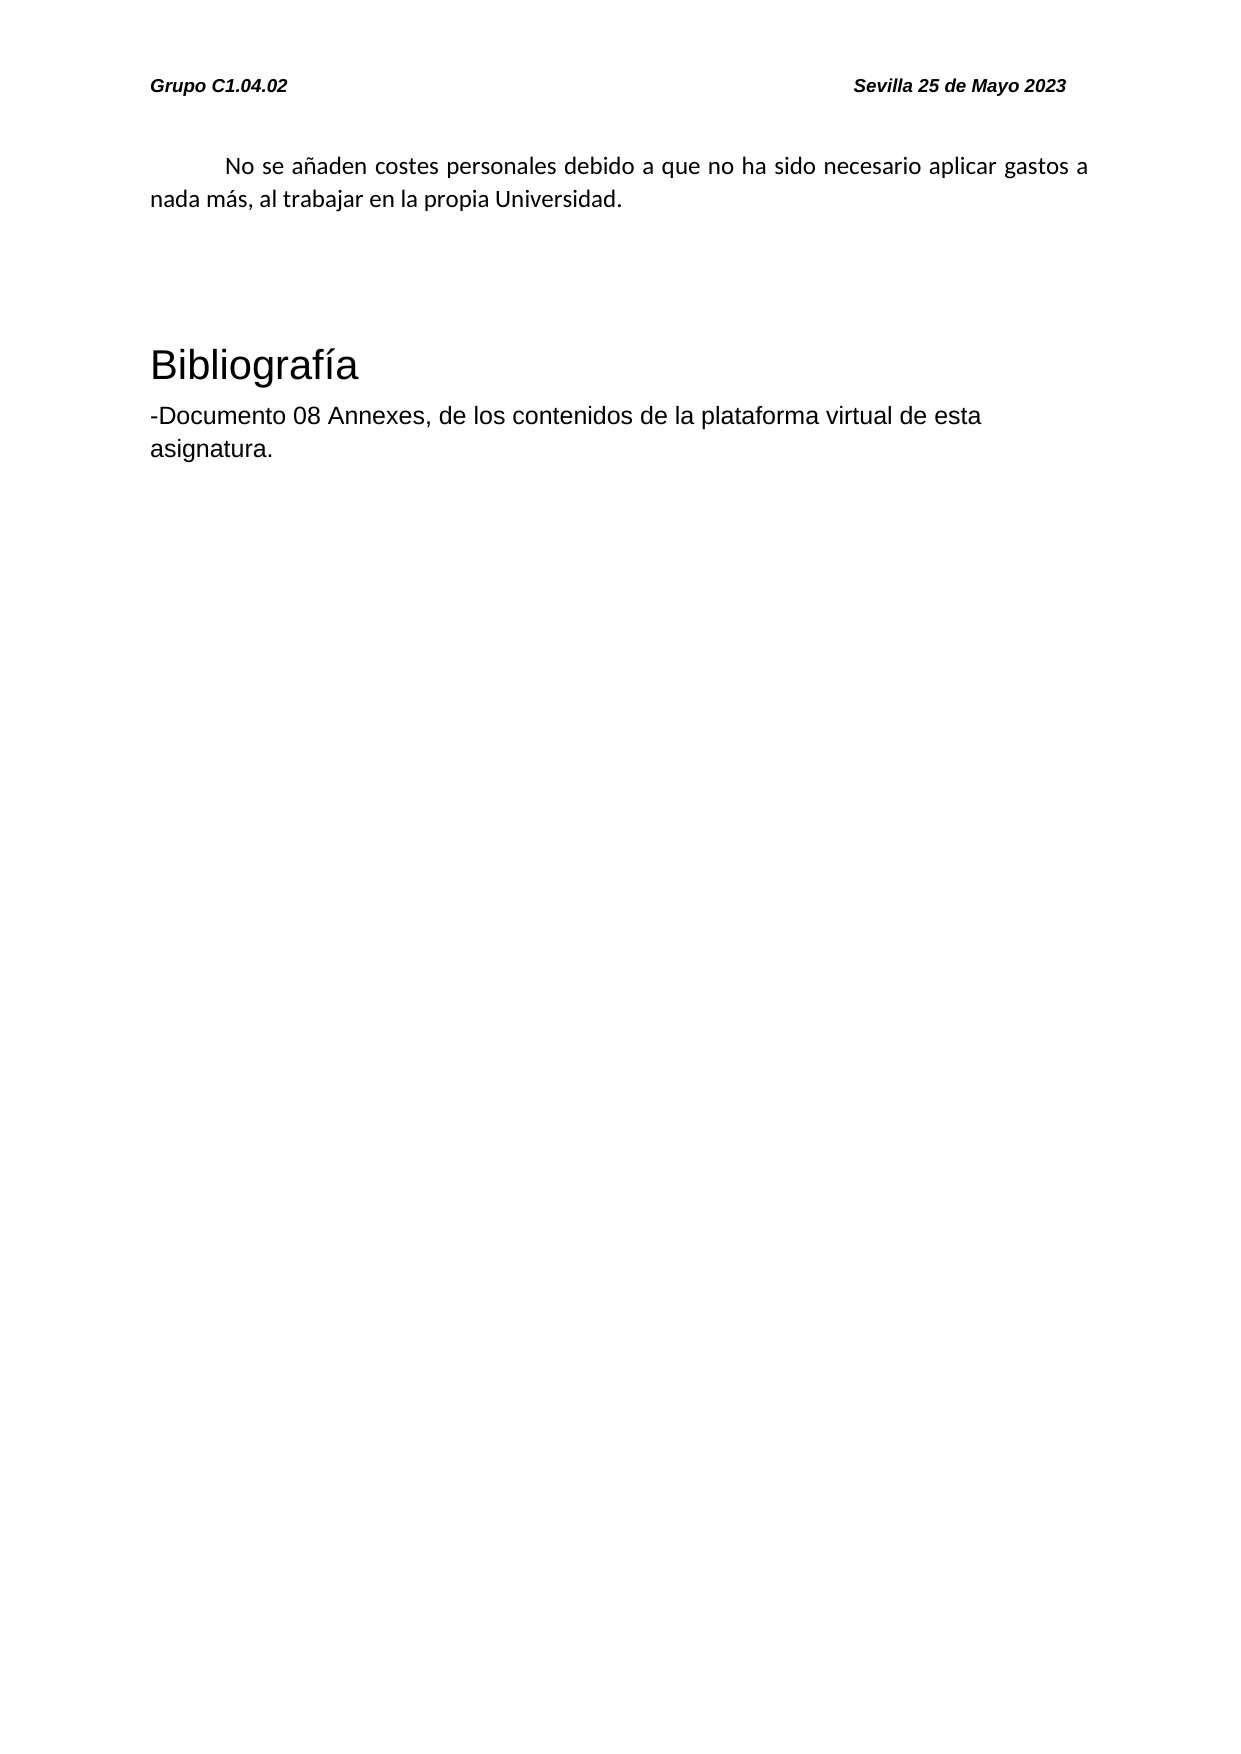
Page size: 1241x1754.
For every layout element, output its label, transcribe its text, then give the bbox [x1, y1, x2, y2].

text -Documento 08 Annexes, de los contenidos de la plataforma virtual de esta asignatura. [150, 401, 1090, 462]
subtitle Bibliografía [150, 340, 1090, 388]
text No se añaden costes personales debido a que no ha sido necesario aplicar gastos a nada más, al trabajar en la propia Universidad. [150, 150, 1090, 213]
